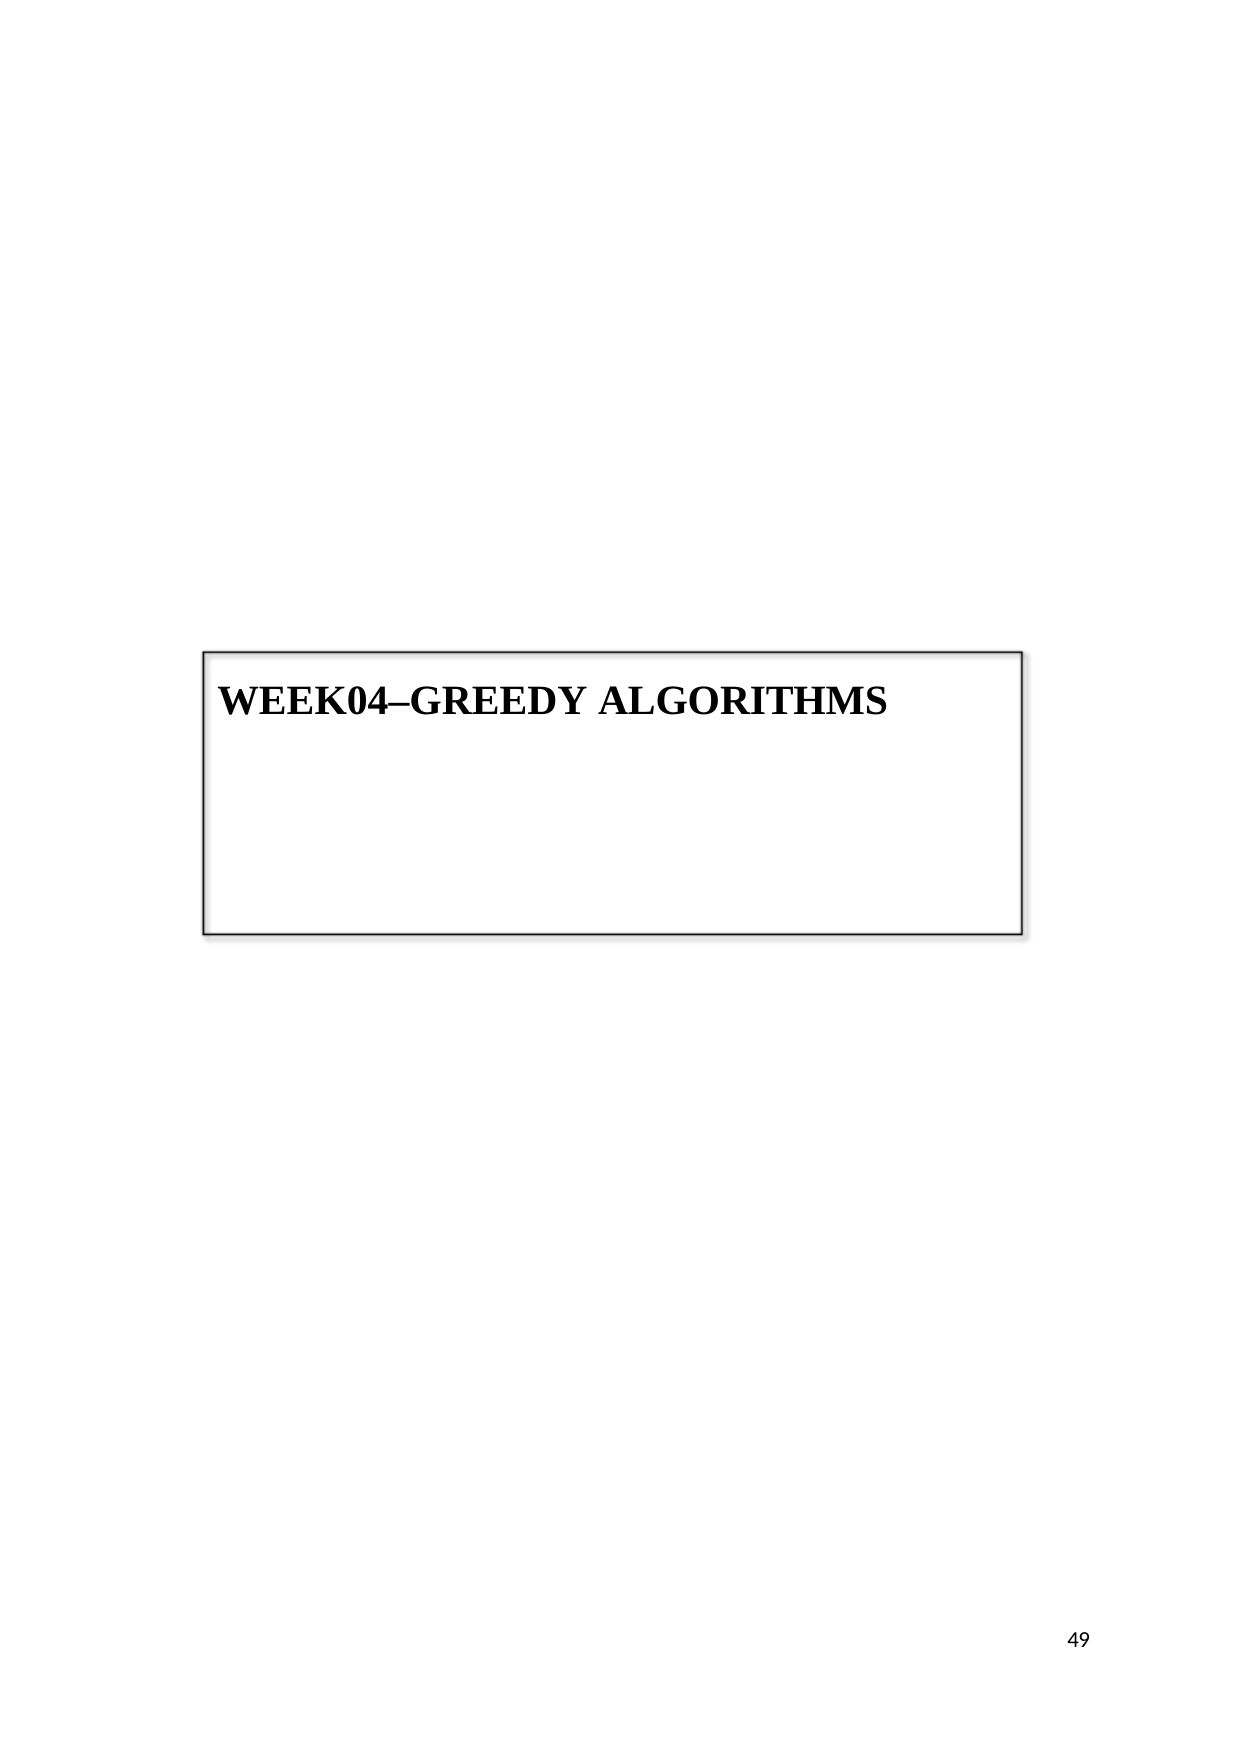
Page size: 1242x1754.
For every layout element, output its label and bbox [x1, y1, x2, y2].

picture [198, 647, 1036, 948]
